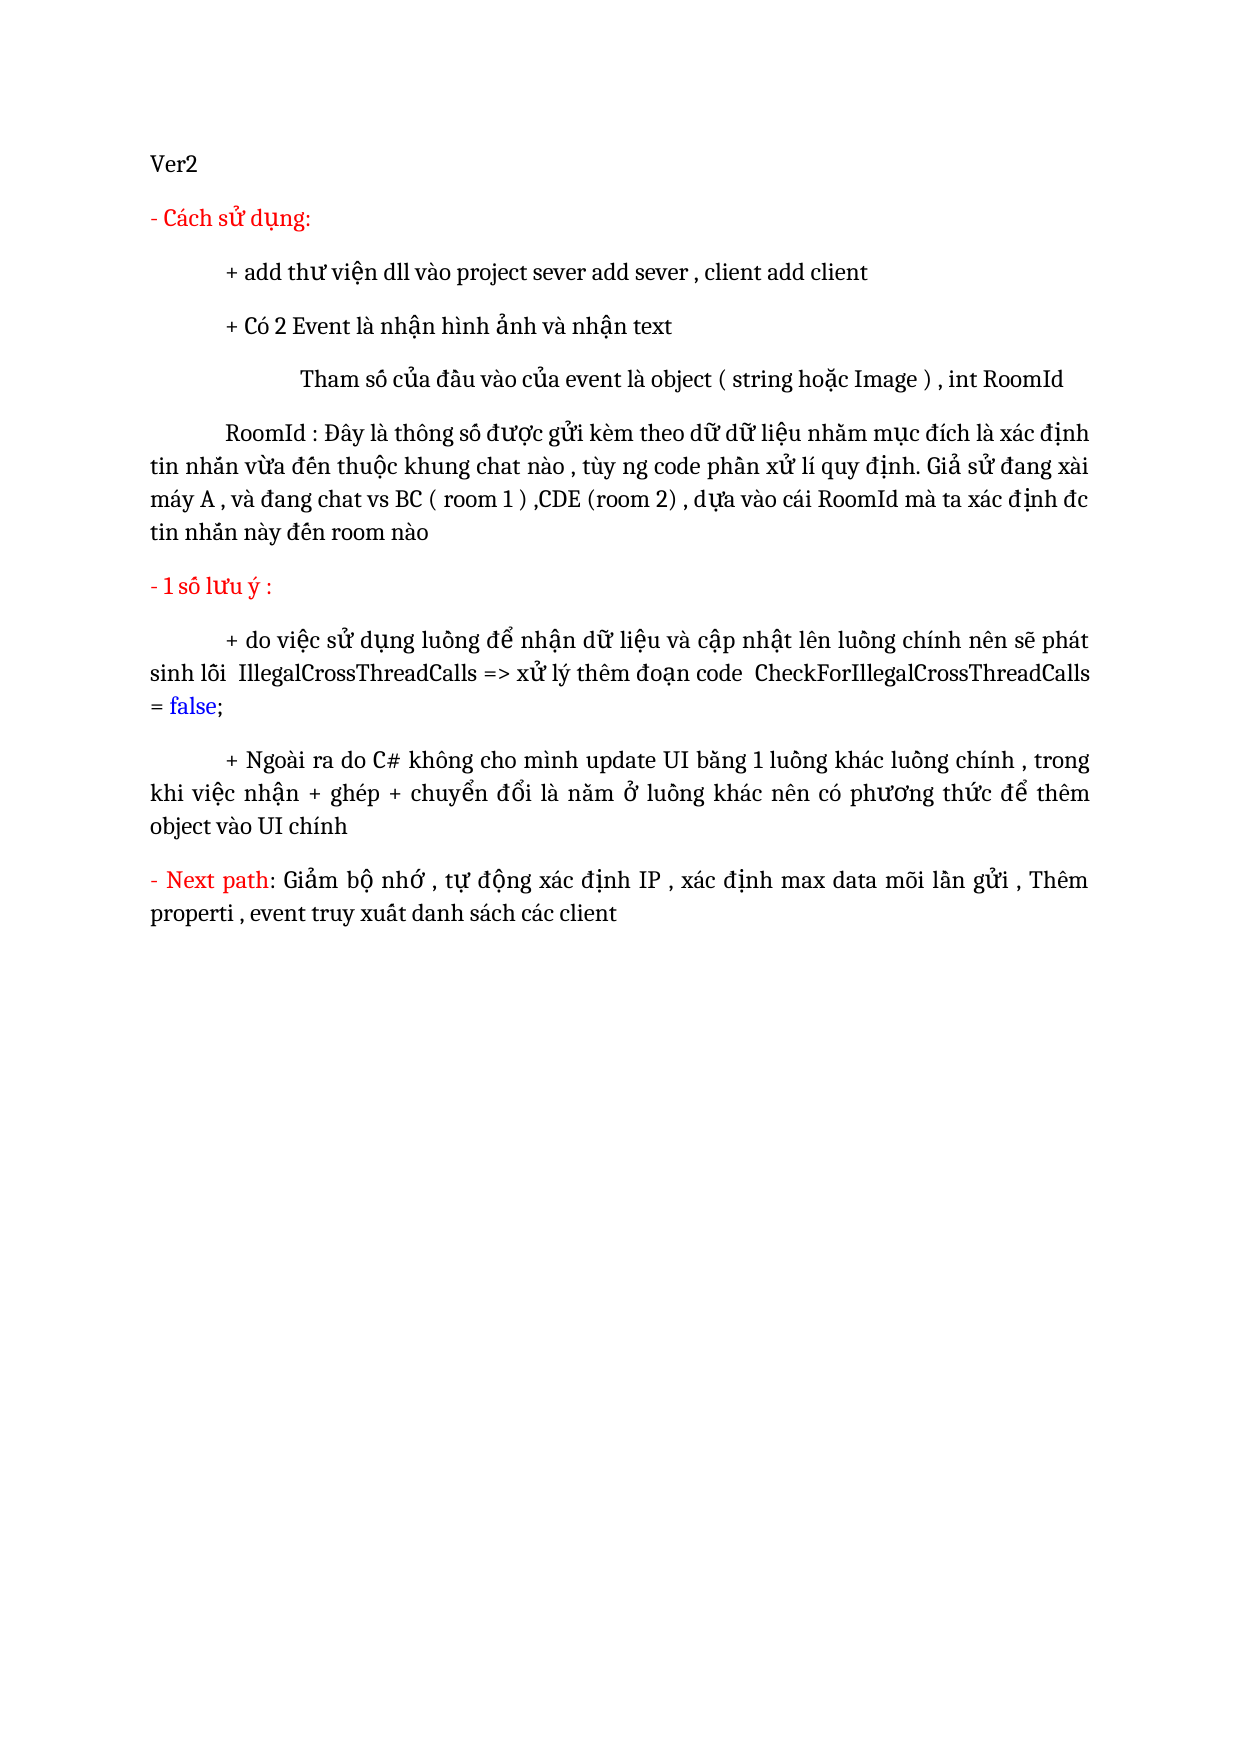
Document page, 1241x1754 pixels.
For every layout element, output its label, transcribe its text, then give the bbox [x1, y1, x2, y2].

text - Cách sử dụng: [150, 204, 1090, 233]
text - Next path: Giảm bộ nhớ , tự động xác định IP , xác định max data mõi lần gửi , Thêm properti , event truy xuất danh sách các client [150, 866, 1090, 928]
text - 1 số lưu ý : [150, 572, 1090, 601]
text + do việc sử dụng luồng để nhận dữ liệu và cập nhật lên luồng chính nên sẽ phát sinh lỗi IllegalCrossThreadCalls => xử lý thêm đoạn code CheckForIllegalCrossThreadCalls = false; [150, 626, 1090, 721]
text + Có 2 Event là nhận hình ảnh và nhận text [150, 312, 1090, 340]
text RoomId : Đây là thông số được gửi kèm theo dữ dữ liệu nhằm mục đích là xác định tin nhắn vừa đến thuộc khung chat nào , tùy ng code phần xử lí quy định. Giả sử đang xài máy A , và đang chat vs BC ( room 1 ) ,CDE (room 2) , dựa vào cái RoomId mà ta xác định đc tin nhắn này đến room nào [150, 419, 1090, 547]
text + Ngoài ra do C# không cho mình update UI bằng 1 luồng khác luồng chính , trong khi việc nhận + ghép + chuyển đổi là nằm ở luồng khác nên có phương thức để thêm object vào UI chính [150, 746, 1090, 841]
text + add thư viện dll vào project sever add sever , client add client [150, 258, 1090, 286]
text Ver2 [150, 150, 1090, 179]
text Tham số của đầu vào của event là object ( string hoặc Image ) , int RoomId [150, 365, 1090, 394]
